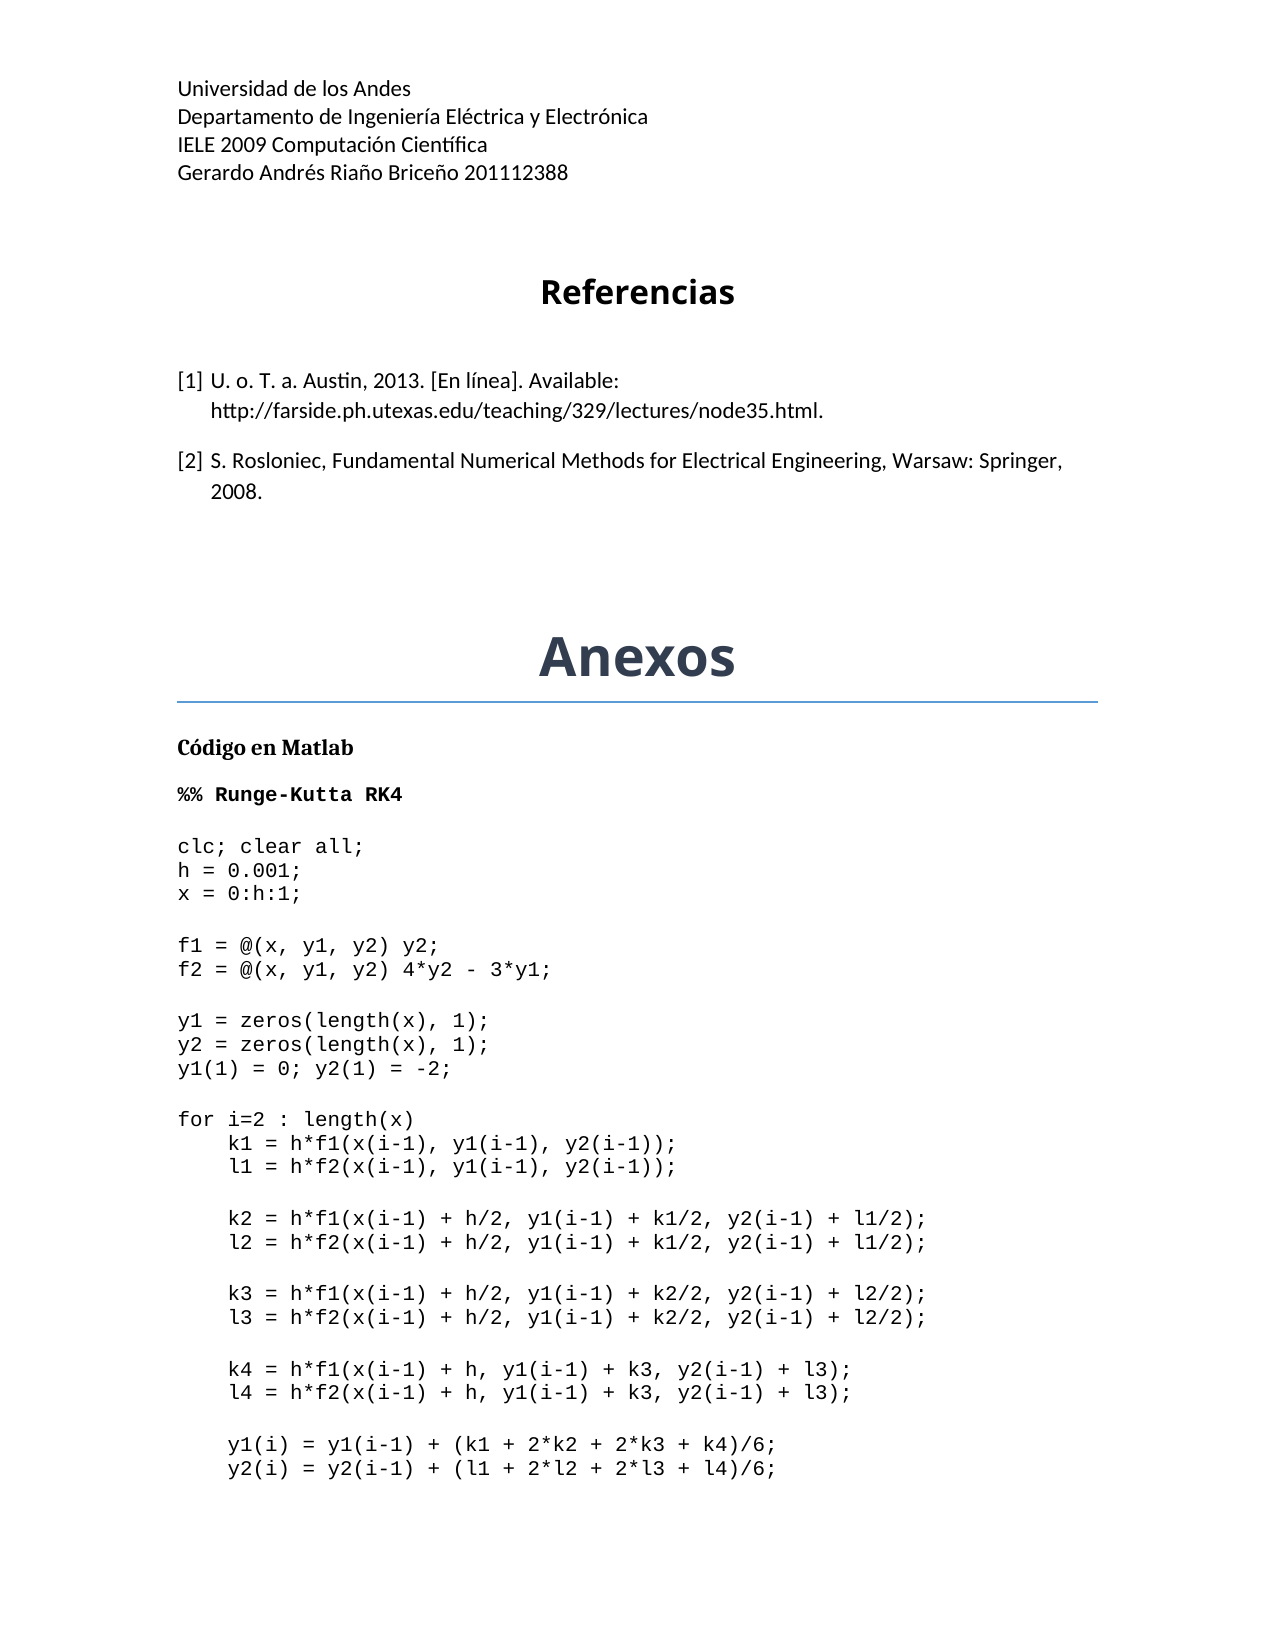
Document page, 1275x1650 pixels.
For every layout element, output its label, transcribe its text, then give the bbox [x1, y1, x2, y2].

text k1 = h*f1(x(i-1), y1(i-1), y2(i-1)); [177, 1133, 1098, 1156]
text y1(i) = y1(i-1) + (k1 + 2*k2 + 2*k3 + k4)/6; [177, 1434, 1098, 1458]
text k4 = h*f1(x(i-1) + h, y1(i-1) + k3, y2(i-1) + l3); [177, 1359, 1098, 1382]
text k3 = h*f1(x(i-1) + h/2, y1(i-1) + k2/2, y2(i-1) + l2/2); [177, 1283, 1098, 1307]
text l1 = h*f2(x(i-1), y1(i-1), y2(i-1)); [177, 1156, 1098, 1180]
text %% Runge-Kutta RK4 [177, 784, 1098, 808]
text l4 = h*f2(x(i-1) + h, y1(i-1) + k3, y2(i-1) + l3); [177, 1382, 1098, 1406]
text for i=2 : length(x) [177, 1109, 1098, 1133]
text f2 = @(x, y1, y2) 4*y2 - 3*y1; [177, 958, 1098, 982]
text l3 = h*f2(x(i-1) + h/2, y1(i-1) + k2/2, y2(i-1) + l2/2); [177, 1307, 1098, 1331]
text x = 0:h:1; [177, 883, 1098, 907]
text k2 = h*f1(x(i-1) + h/2, y1(i-1) + k1/2, y2(i-1) + l1/2); [177, 1208, 1098, 1232]
text f1 = @(x, y1, y2) y2; [177, 935, 1098, 958]
text l2 = h*f2(x(i-1) + h/2, y1(i-1) + k1/2, y2(i-1) + l1/2); [177, 1232, 1098, 1255]
title Anexos [177, 619, 1098, 701]
text h = 0.001; [177, 859, 1098, 883]
text clc; clear all; [177, 836, 1098, 859]
text y2(i) = y2(i-1) + (l1 + 2*l2 + 2*l3 + l4)/6; [177, 1458, 1098, 1481]
text y1 = zeros(length(x), 1); [177, 1010, 1098, 1034]
text y1(1) = 0; y2(1) = -2; [177, 1057, 1098, 1081]
text y2 = zeros(length(x), 1); [177, 1034, 1098, 1057]
text Código en Matlab [177, 734, 1098, 761]
